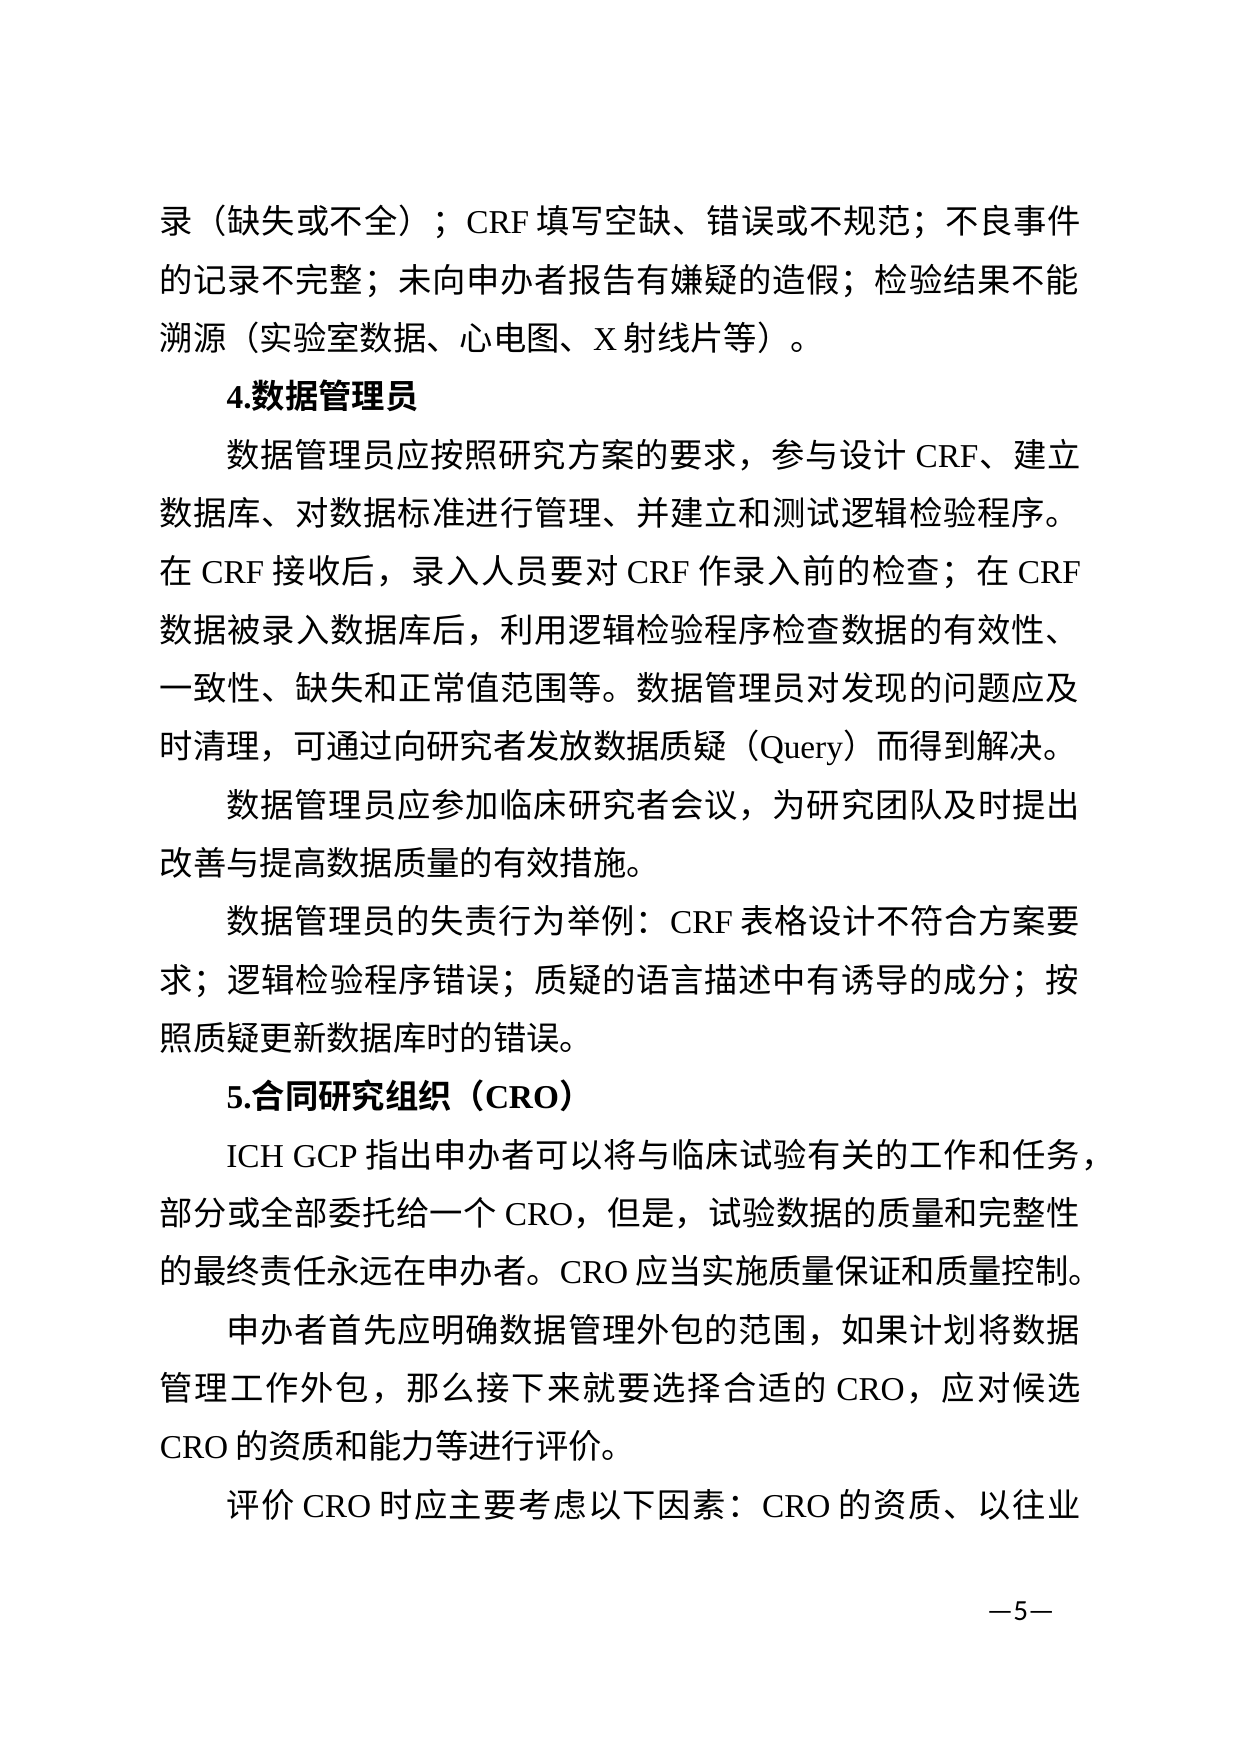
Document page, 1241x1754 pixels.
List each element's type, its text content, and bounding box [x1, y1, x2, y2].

text 5.合同研究组织（CRO） [159, 1062, 1081, 1120]
text 数据管理员应按照研究方案的要求，参与设计CRF、建立数据库、对数据标准进行管理、并建立和测试逻辑检验程序。在CRF接收后，录入人员要对CRF作录入前的检查；在CRF数据被录入数据库后，利用逻辑检验程序检查数据的有效性、一致性、缺失和正常值范围等。数据管理员对发现的问题应及时清理，可通过向研究者发放数据质疑（Query）而得到解决。 [159, 420, 1081, 770]
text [159, 1470, 1081, 1529]
text 数据管理员的失责行为举例：CRF表格设计不符合方案要求；逻辑检验程序错误；质疑的语言描述中有诱导的成分；按照质疑更新数据库时的错误。 [159, 887, 1081, 1062]
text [159, 187, 1081, 362]
text 4.数据管理员 [159, 362, 1081, 420]
text 数据管理员应参加临床研究者会议，为研究团队及时提出改善与提高数据质量的有效措施。 [159, 770, 1081, 887]
text ICH GCP指出申办者可以将与临床试验有关的工作和任务，部分或全部委托给一个CRO，但是，试验数据的质量和完整性的最终责任永远在申办者。CRO应当实施质量保证和质量控制。 [159, 1120, 1081, 1295]
text 申办者首先应明确数据管理外包的范围，如果计划将数据管理工作外包，那么接下来就要选择合适的CRO，应对候选CRO的资质和能力等进行评价。 [159, 1295, 1081, 1470]
